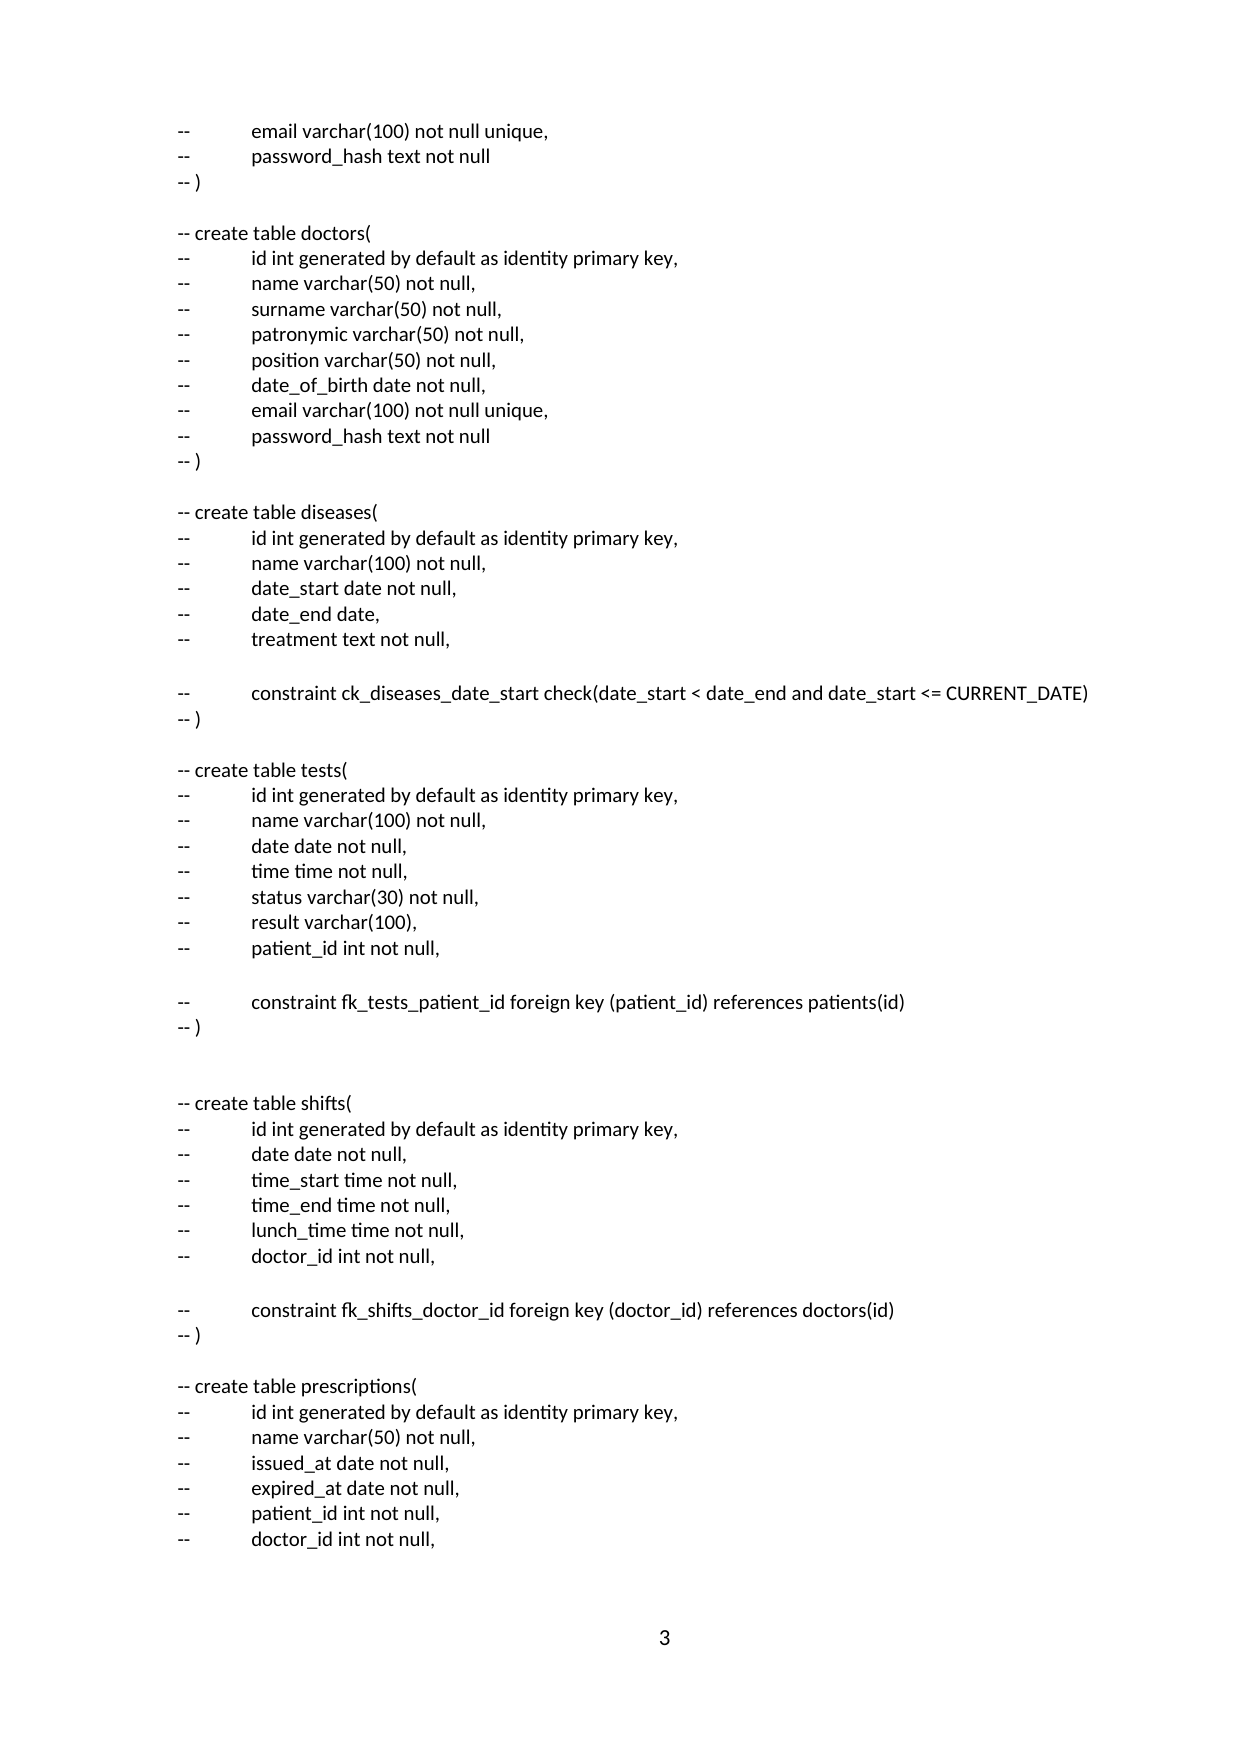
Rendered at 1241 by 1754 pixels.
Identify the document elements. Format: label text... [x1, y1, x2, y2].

text -- ) [177, 706, 1152, 731]
text -- create table prescriptions( [177, 1373, 1152, 1399]
text -- id int generated by default as identity primary key, [177, 782, 1152, 808]
text -- id int generated by default as identity primary key, [177, 1116, 1152, 1141]
text -- date_end date, [177, 601, 1152, 626]
text -- patient_id int not null, [177, 935, 1152, 960]
text -- expired_at date not null, [177, 1475, 1152, 1501]
text -- patronymic varchar(50) not null, [177, 321, 1152, 347]
text -- time time not null, [177, 858, 1152, 884]
text -- surname varchar(50) not null, [177, 296, 1152, 321]
text -- password_hash text not null [177, 143, 1152, 169]
text -- issued_at date not null, [177, 1450, 1152, 1475]
text -- create table shifts( [177, 1091, 1152, 1116]
text -- date date not null, [177, 833, 1152, 858]
text -- create table tests( [177, 757, 1152, 782]
text -- password_hash text not null [177, 423, 1152, 448]
text -- constraint ck_diseases_date_start check(date_start < date_end and date_start <= CURRENT_DATE) [177, 681, 1152, 706]
text -- email varchar(100) not null unique, [177, 118, 1152, 143]
text -- ) [177, 1014, 1152, 1040]
text -- patient_id int not null, [177, 1501, 1152, 1526]
text -- date_of_birth date not null, [177, 372, 1152, 398]
text -- treatment text not null, [177, 626, 1152, 652]
text -- email varchar(100) not null unique, [177, 398, 1152, 423]
text -- ) [177, 169, 1152, 194]
text -- result varchar(100), [177, 909, 1152, 935]
text -- date_start date not null, [177, 576, 1152, 601]
text -- id int generated by default as identity primary key, [177, 525, 1152, 550]
text -- doctor_id int not null, [177, 1243, 1152, 1268]
text -- doctor_id int not null, [177, 1526, 1152, 1551]
text -- lunch_time time not null, [177, 1218, 1152, 1243]
text -- id int generated by default as identity primary key, [177, 1399, 1152, 1424]
text -- status varchar(30) not null, [177, 884, 1152, 909]
text -- id int generated by default as identity primary key, [177, 245, 1152, 271]
text -- name varchar(100) not null, [177, 550, 1152, 576]
text -- name varchar(50) not null, [177, 271, 1152, 296]
text -- time_end time not null, [177, 1192, 1152, 1218]
text -- constraint fk_shifts_doctor_id foreign key (doctor_id) references doctors(id) [177, 1297, 1152, 1323]
text -- constraint fk_tests_patient_id foreign key (patient_id) references patients(id) [177, 989, 1152, 1014]
text -- name varchar(100) not null, [177, 808, 1152, 833]
text -- time_start time not null, [177, 1167, 1152, 1192]
text -- name varchar(50) not null, [177, 1424, 1152, 1450]
text -- create table diseases( [177, 499, 1152, 525]
text -- ) [177, 448, 1152, 474]
text -- position varchar(50) not null, [177, 347, 1152, 372]
text -- date date not null, [177, 1141, 1152, 1167]
text -- ) [177, 1323, 1152, 1348]
text -- create table doctors( [177, 220, 1152, 245]
